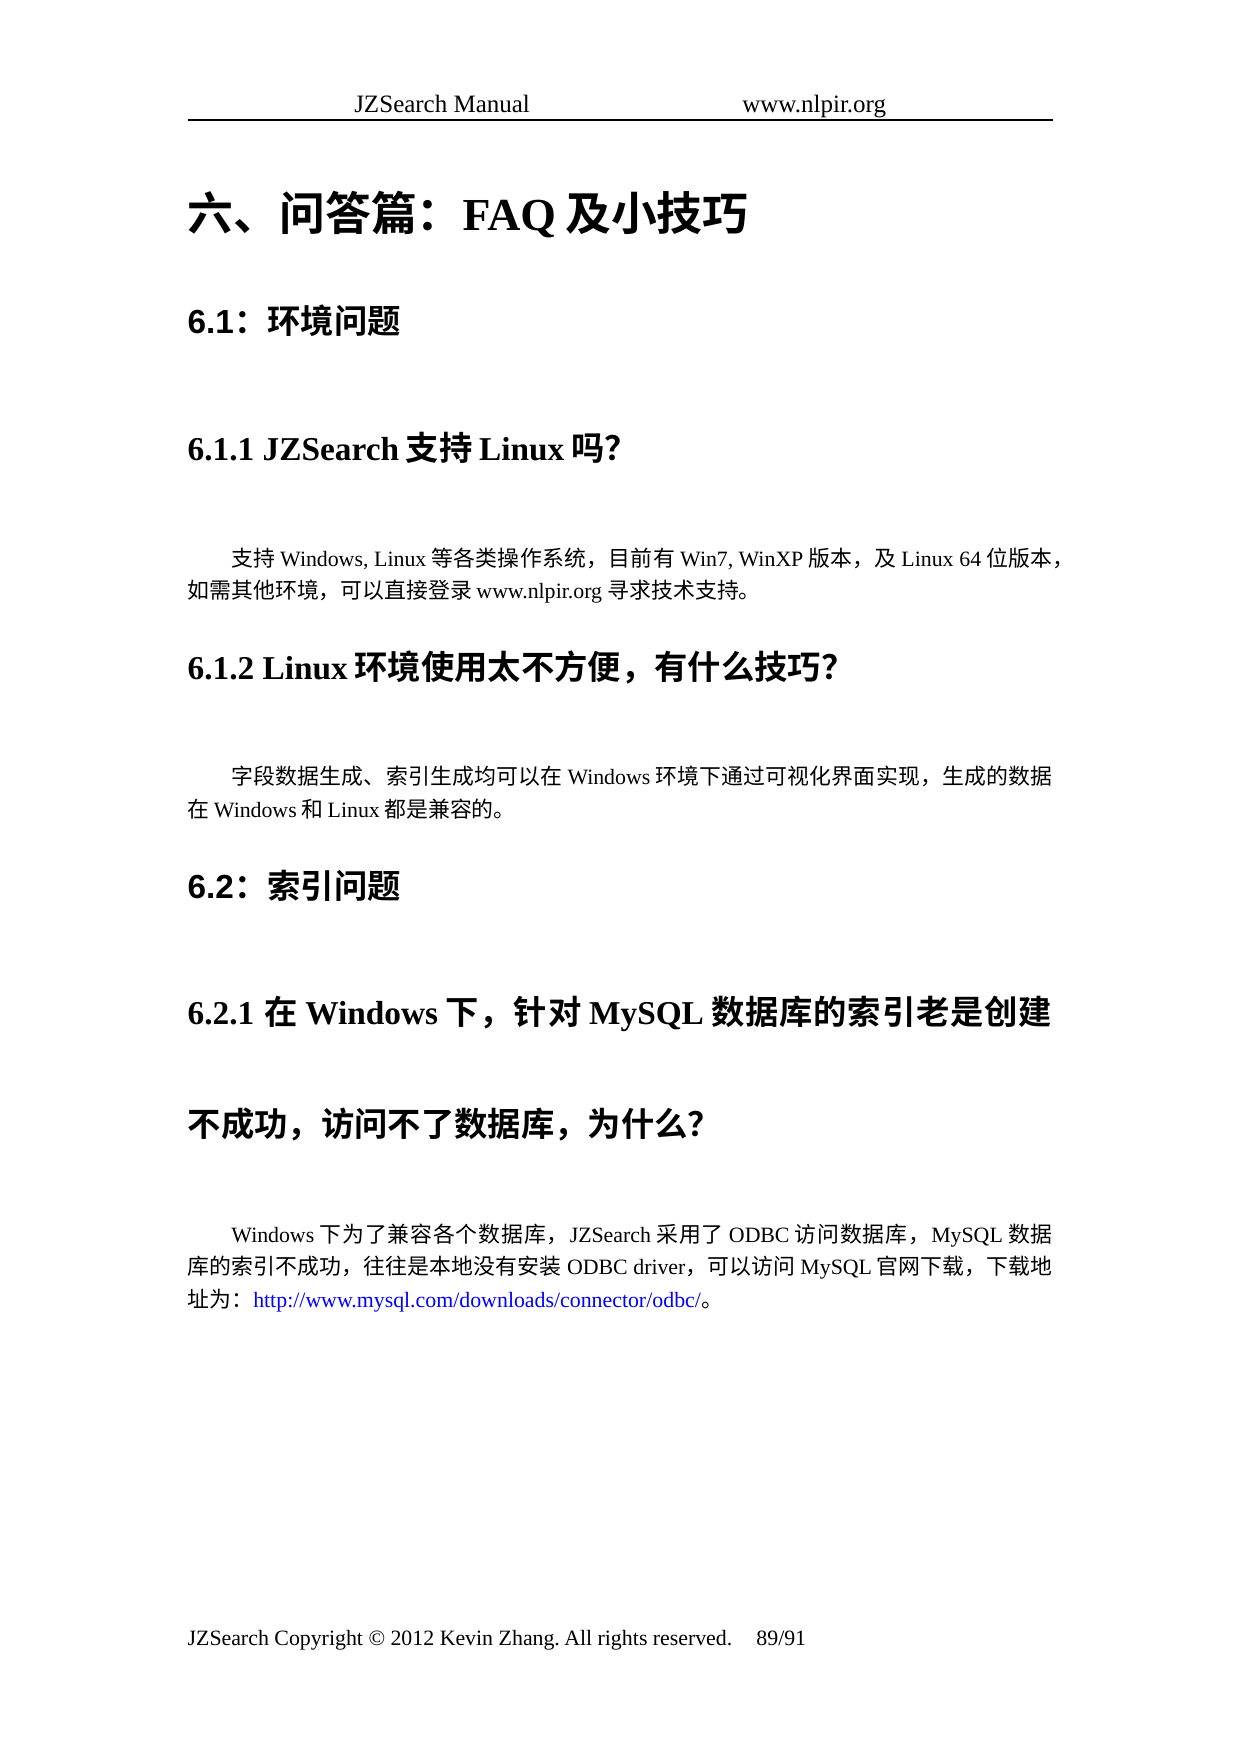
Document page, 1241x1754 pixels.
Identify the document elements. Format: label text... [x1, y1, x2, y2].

subtitle 6.2：索引问题 [187, 851, 1053, 916]
subtitle 6.1.2 Linux环境使用太不方便，有什么技巧？ [187, 632, 1053, 697]
text 字段数据生成、索引生成均可以在Windows环境下通过可视化界面实现，生成的数据在Windows和Linux都是兼容的。 [187, 759, 1053, 824]
subtitle 6.2.1 在Windows下，针对MySQL数据库的索引老是创建不成功，访问不了数据库，为什么？ [187, 978, 1053, 1154]
text Windows下为了兼容各个数据库，JZSearch采用了ODBC访问数据库，MySQL数据库的索引不成功，往往是本地没有安装ODBC driver，可以访问MySQL官网下载，下载地址为：http://www.mysql.com/downloads/connector/odbc/。 [187, 1216, 1053, 1314]
subtitle 6.1：环境问题 [187, 287, 1053, 352]
text 支持Windows, Linux等各类操作系统，目前有Win7, WinXP版本，及Linux 64位版本，如需其他环境，可以直接登录www.nlpir.org 寻求技术支持。 [187, 540, 1053, 605]
subtitle 问答篇：FAQ及小技巧 [187, 162, 1053, 259]
subtitle 6.1.1 JZSearch支持Linux吗？ [187, 413, 1053, 478]
